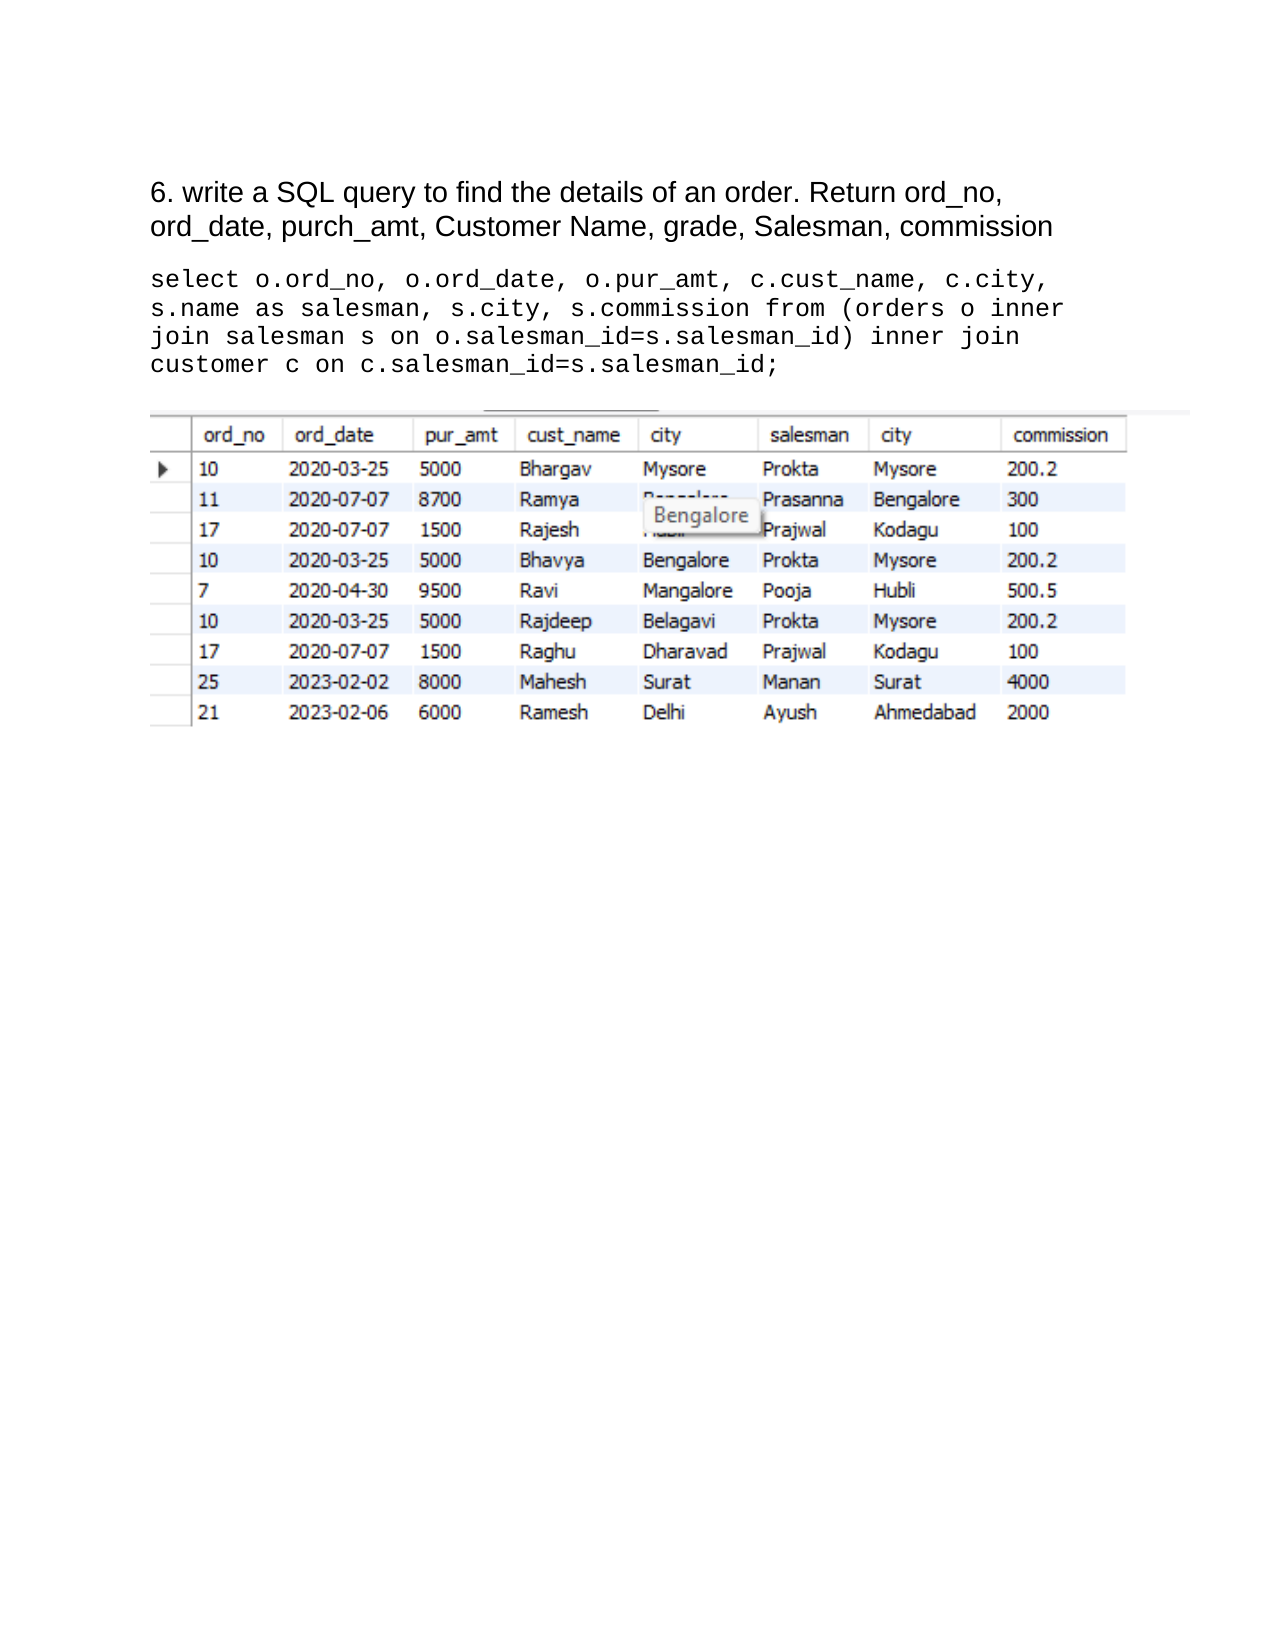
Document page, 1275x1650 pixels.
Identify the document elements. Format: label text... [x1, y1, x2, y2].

picture [150, 410, 1190, 768]
text 6. write a SQL query to find the details of an order. Return ord_no, ord_date, purch_amt, Customer Name, grade, Salesman, commission [150, 175, 1125, 242]
subtitle select o.ord_no, o.ord_date, o.pur_amt, c.cust_name, c.city, s.name as salesman, s.city, s.commission from (orders o inner join salesman s on o.salesman_id=s.salesman_id) inner join customer c on c.salesman_id=s.salesman_id; [150, 267, 1125, 380]
